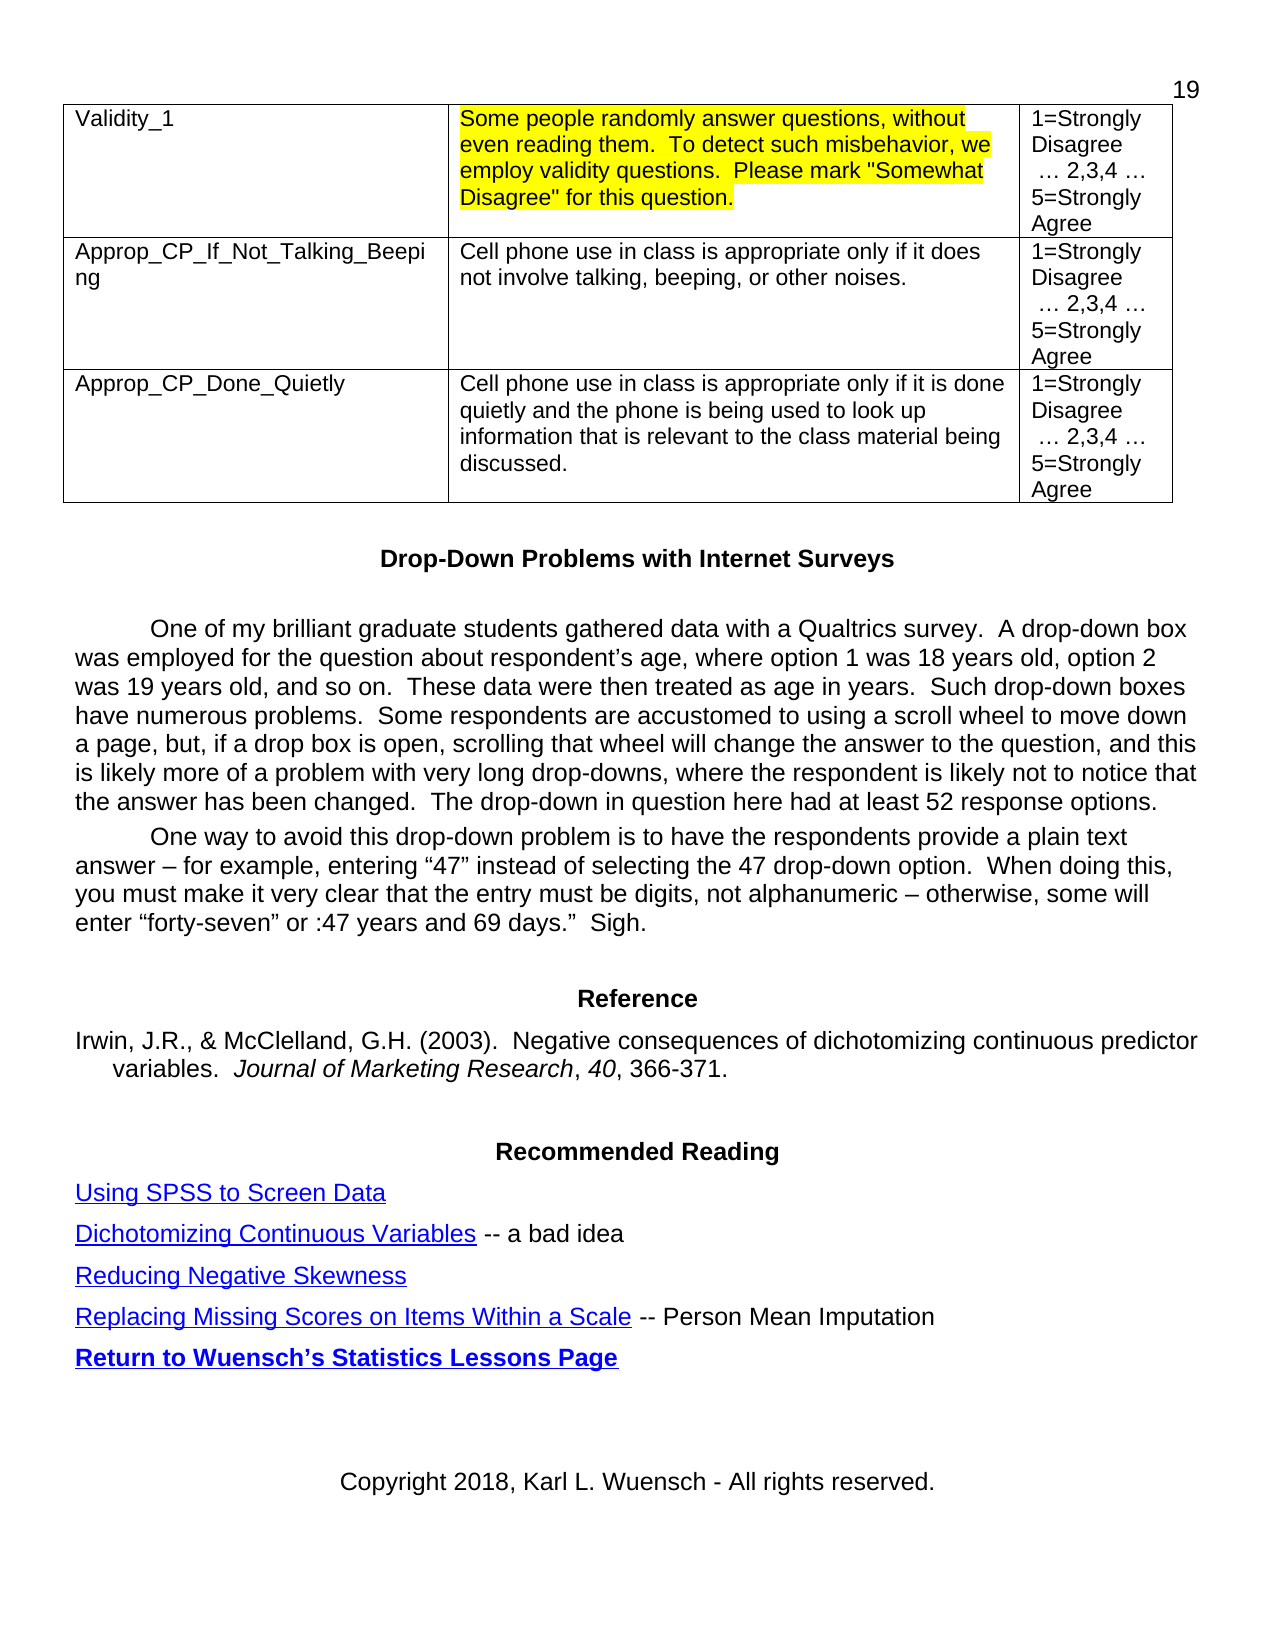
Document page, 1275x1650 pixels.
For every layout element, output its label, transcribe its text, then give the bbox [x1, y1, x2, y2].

text Dichotomizing Continuous Variables -- a bad idea [75, 1219, 1200, 1248]
table_cell Approp_CP_If_Not_Talking_Beeping [64, 238, 448, 369]
table_cell Cell phone use in class is appropriate only if it does not involve talking, beeping, or other noises. [449, 238, 1019, 369]
text Irwin, J.R., & McClelland, G.H. (2003). Negative consequences of dichotomizing continuous predictor variables. Journal of Marketing Research, 40, 366-371. [75, 1026, 1200, 1083]
text Copyright 2018, Karl L. Wuensch - All rights reserved. [75, 1467, 1200, 1496]
text Return to Wuensch’s Statistics Lessons Page [75, 1343, 1200, 1372]
text Drop-Down Problems with Internet Surveys [75, 544, 1200, 573]
table_cell 1=Strongly Disagree … 2,3,4 … 5=Strongly Agree [1020, 370, 1172, 502]
table_header Some people randomly answer questions, without even reading them. To detect such misbehavior, we employ validity questions. Please mark "Somewhat Disagree" for this question. [449, 105, 1019, 237]
text One of my brilliant graduate students gathered data with a Qualtrics survey. A drop-down box was employed for the question about respondent’s age, where option 1 was 18 years old, option 2 was 19 years old, and so on. These data were then treated as age in years. Such drop-down boxes have numerous problems. Some respondents are accustomed to using a scroll wheel to move down a page, but, if a drop box is open, scrolling that wheel will change the answer to the question, and this is likely more of a problem with very long drop-downs, where the respondent is likely not to notice that the answer has been changed. The drop-down in question here had at least 52 response options. [75, 614, 1200, 816]
table_header Validity_1 [64, 105, 448, 237]
text Replacing Missing Scores on Items Within a Scale -- Person Mean Imputation [75, 1302, 1200, 1331]
text One way to avoid this drop-down problem is to have the respondents provide a plain text answer – for example, entering “47” instead of selecting the 47 drop-down option. When doing this, you must make it very clear that the entry must be digits, not alphanumeric – otherwise, some will enter “forty-seven” or :47 years and 69 days.” Sigh. [75, 822, 1200, 937]
table_cell Approp_CP_Done_Quietly [64, 370, 448, 502]
table_cell Cell phone use in class is appropriate only if it is done quietly and the phone is being used to look up information that is relevant to the class material being discussed. [449, 370, 1019, 502]
text Reference [75, 984, 1200, 1013]
text Using SPSS to Screen Data [75, 1178, 1200, 1207]
table_cell 1=Strongly Disagree … 2,3,4 … 5=Strongly Agree [1020, 238, 1172, 369]
text Recommended Reading [75, 1137, 1200, 1166]
table_header 1=Strongly Disagree … 2,3,4 … 5=Strongly Agree [1020, 105, 1172, 237]
text Reducing Negative Skewness [75, 1261, 1200, 1289]
